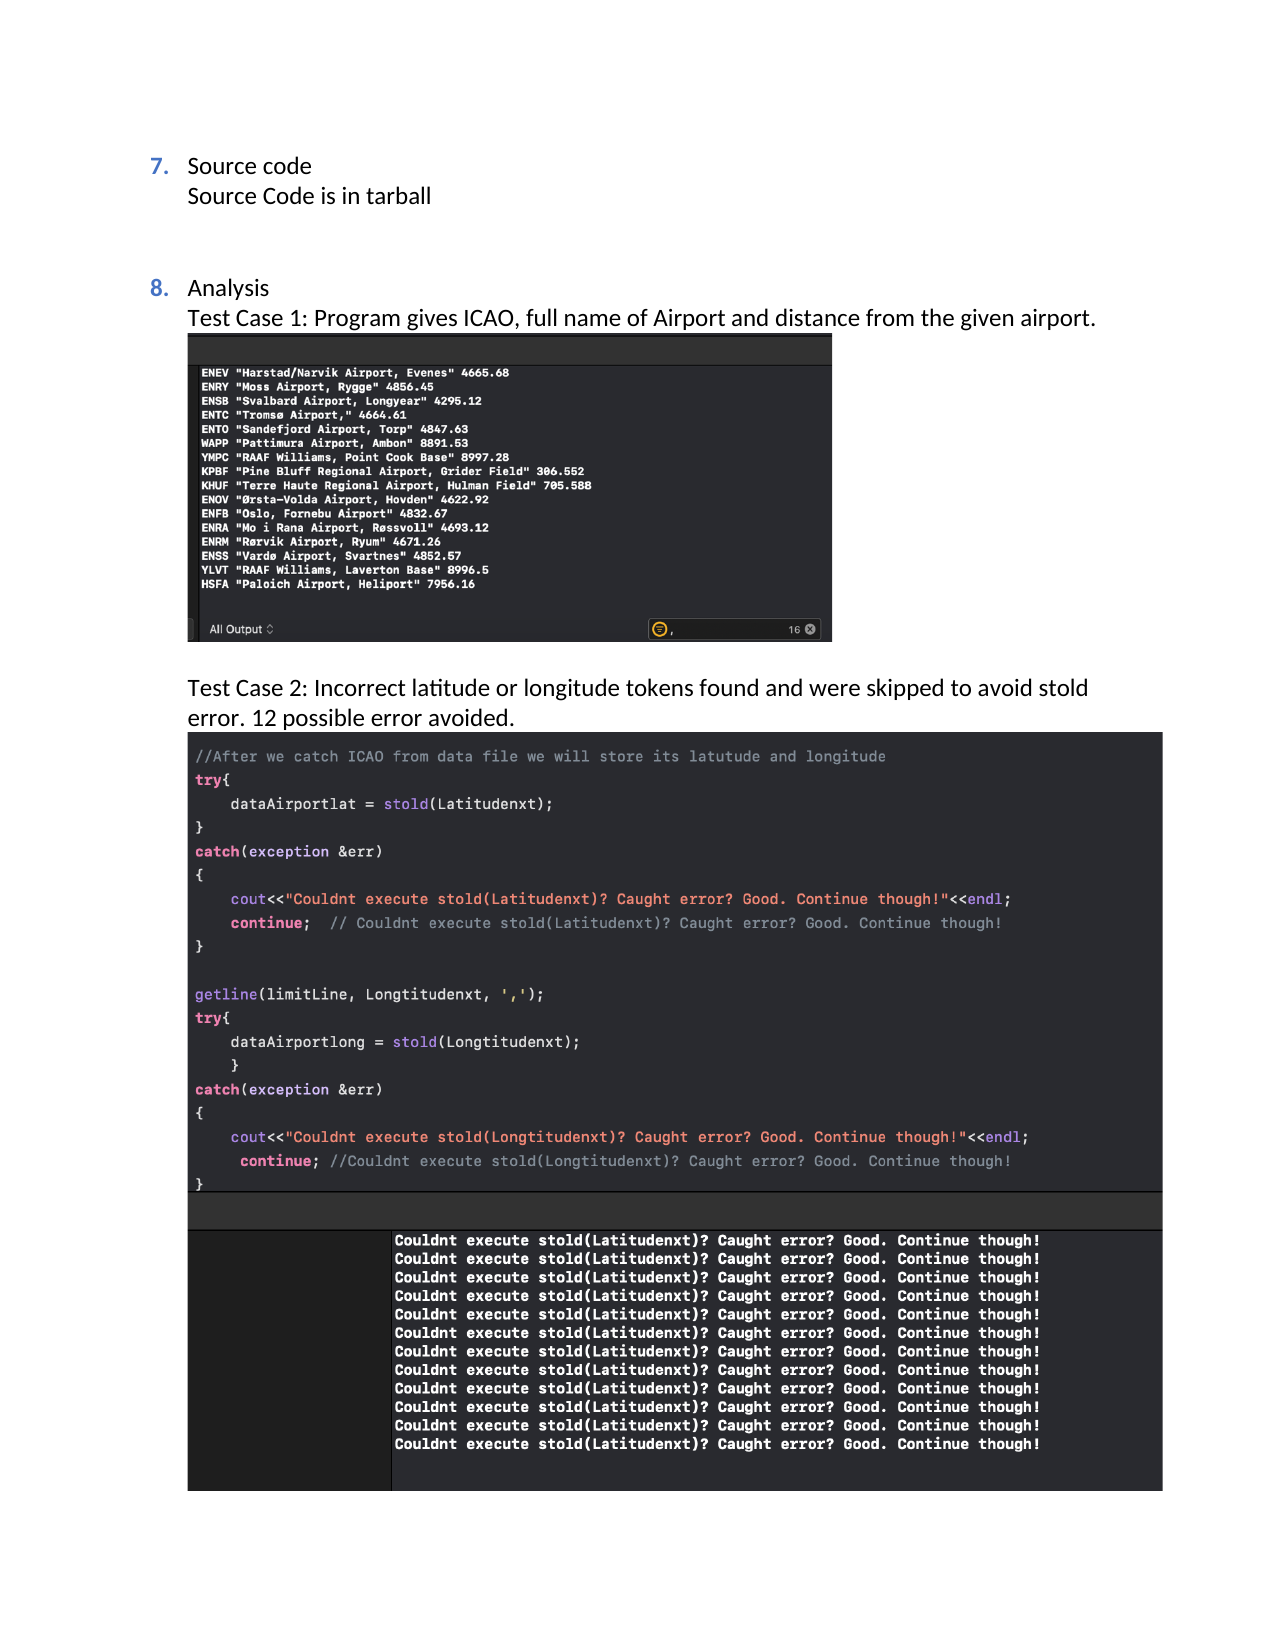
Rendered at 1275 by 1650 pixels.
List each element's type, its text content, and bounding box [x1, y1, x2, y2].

list Test Case 2: Incorrect latitude or longitude tokens found and were skipped to avoid stold error. 12 possible error avoided. [187, 672, 1125, 732]
list Source code [150, 150, 1125, 181]
picture [187, 732, 1163, 1491]
list Test Case 1: Program gives ICAO, full name of Airport and distance from the given airport. [187, 303, 1125, 333]
list Source Code is in tarball [187, 181, 1125, 211]
picture [187, 333, 833, 642]
list Analysis [150, 272, 1125, 303]
